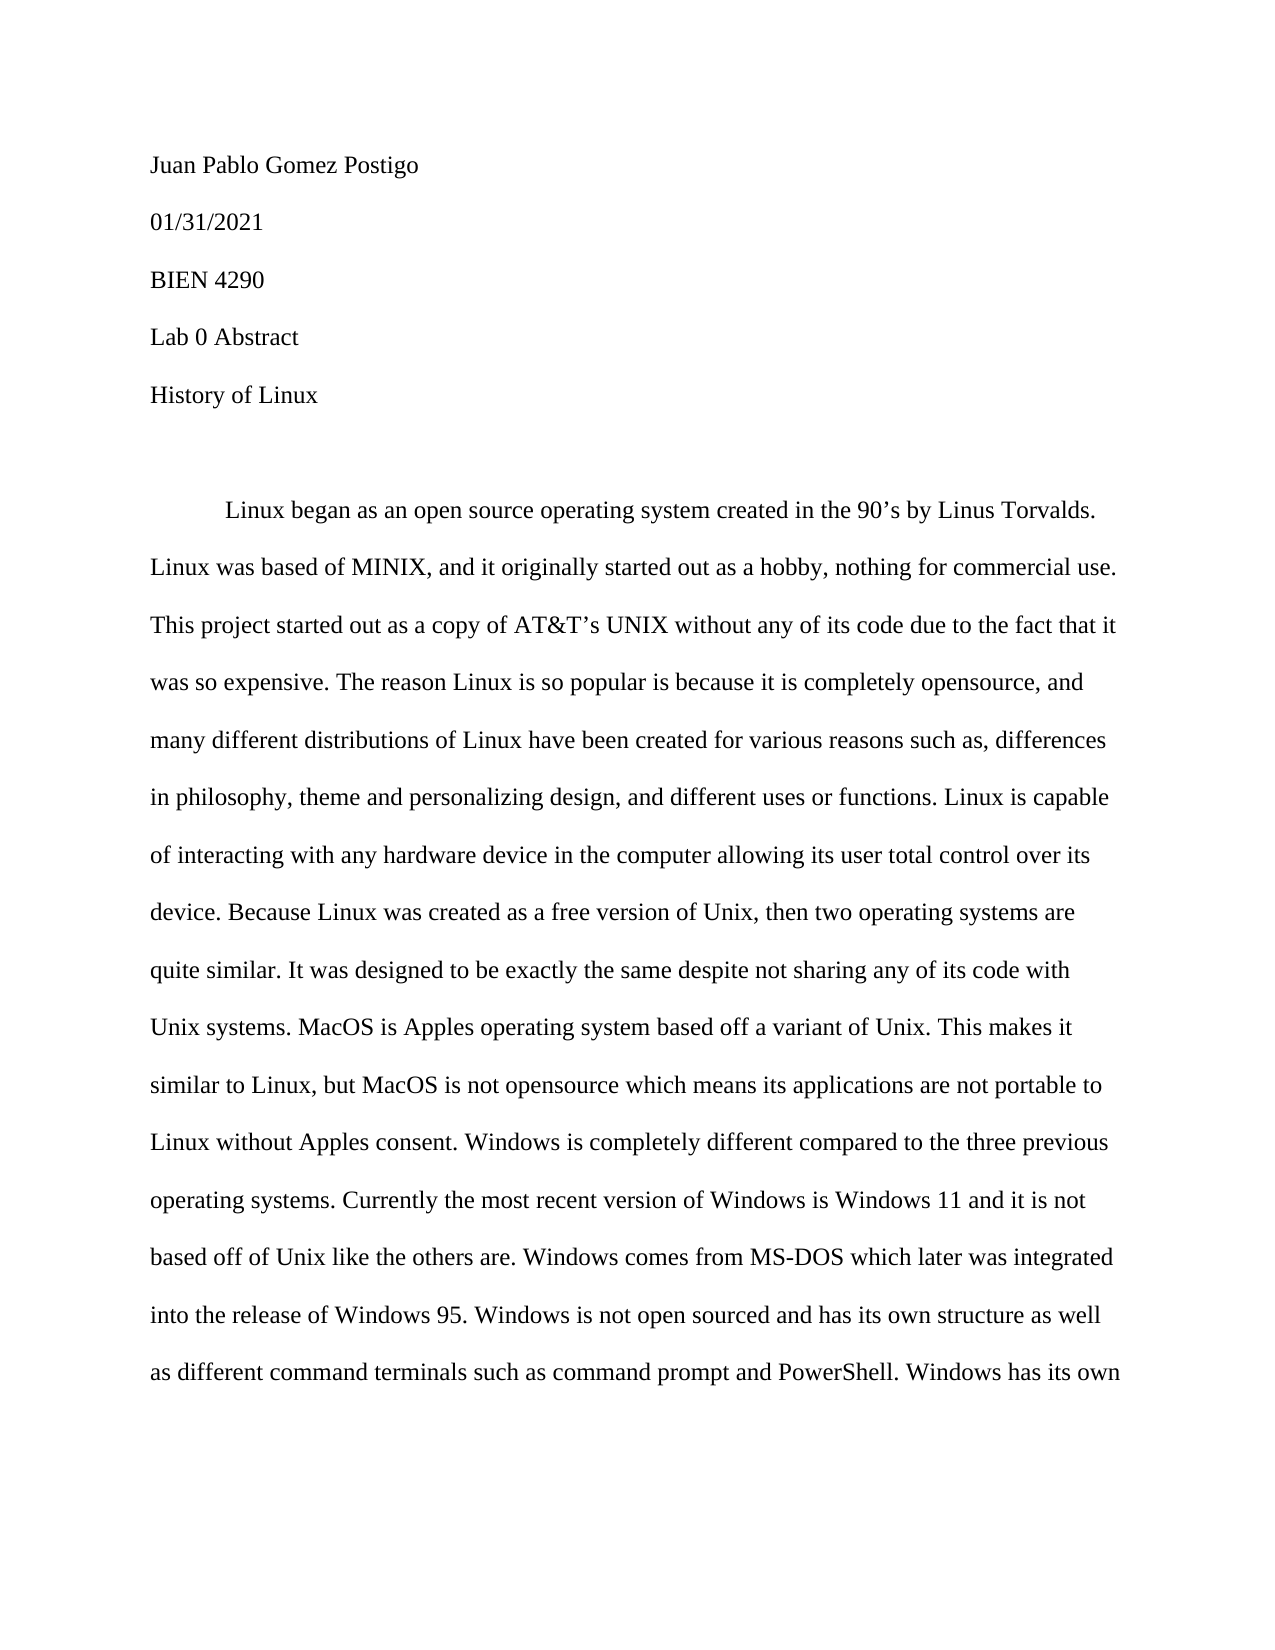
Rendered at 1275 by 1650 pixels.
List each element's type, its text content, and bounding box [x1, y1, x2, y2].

text Juan Pablo Gomez Postigo [150, 150, 1125, 179]
text History of Linux [150, 380, 1125, 409]
text Lab 0 Abstract [150, 322, 1125, 351]
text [150, 495, 1125, 1386]
text BIEN 4290 [150, 265, 1125, 294]
text 01/31/2021 [150, 207, 1125, 236]
